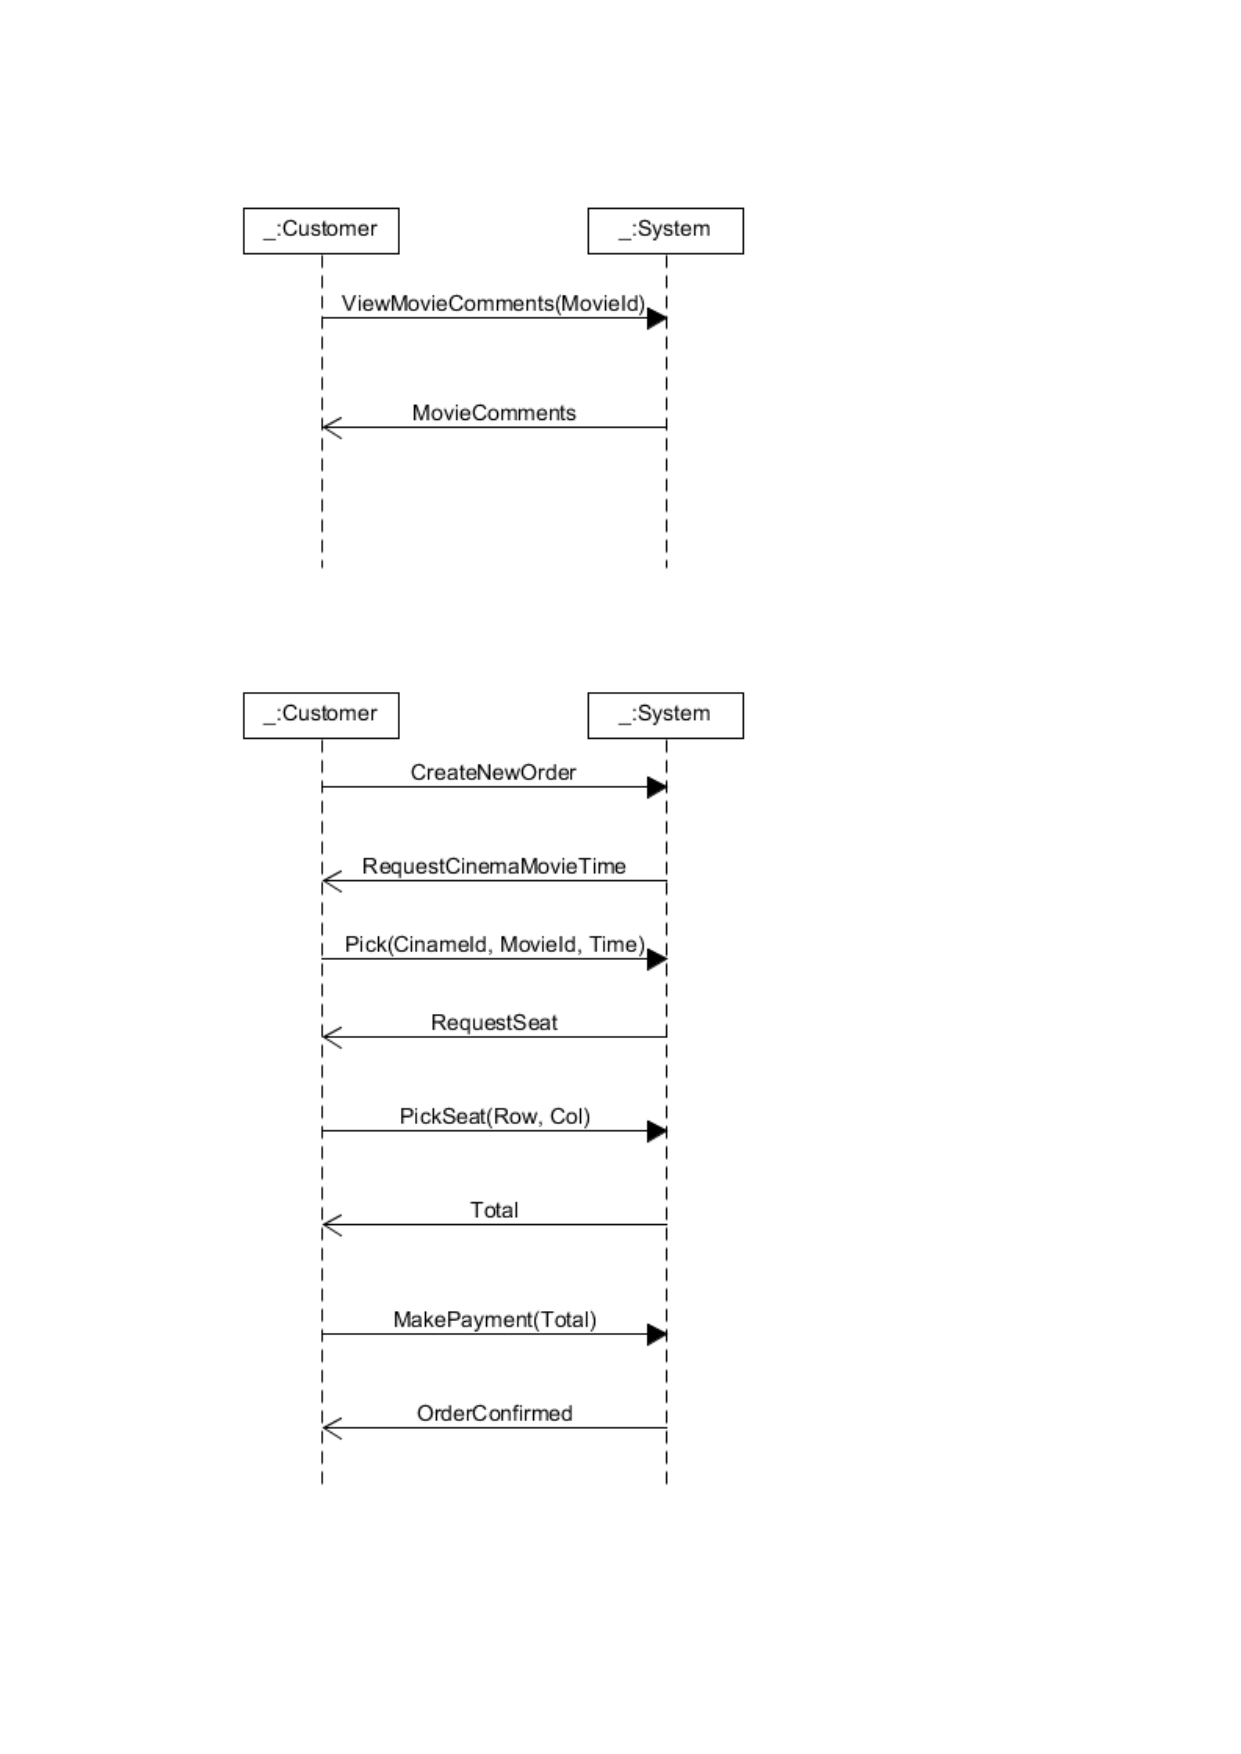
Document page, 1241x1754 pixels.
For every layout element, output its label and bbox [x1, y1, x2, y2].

picture [187, 162, 818, 1543]
